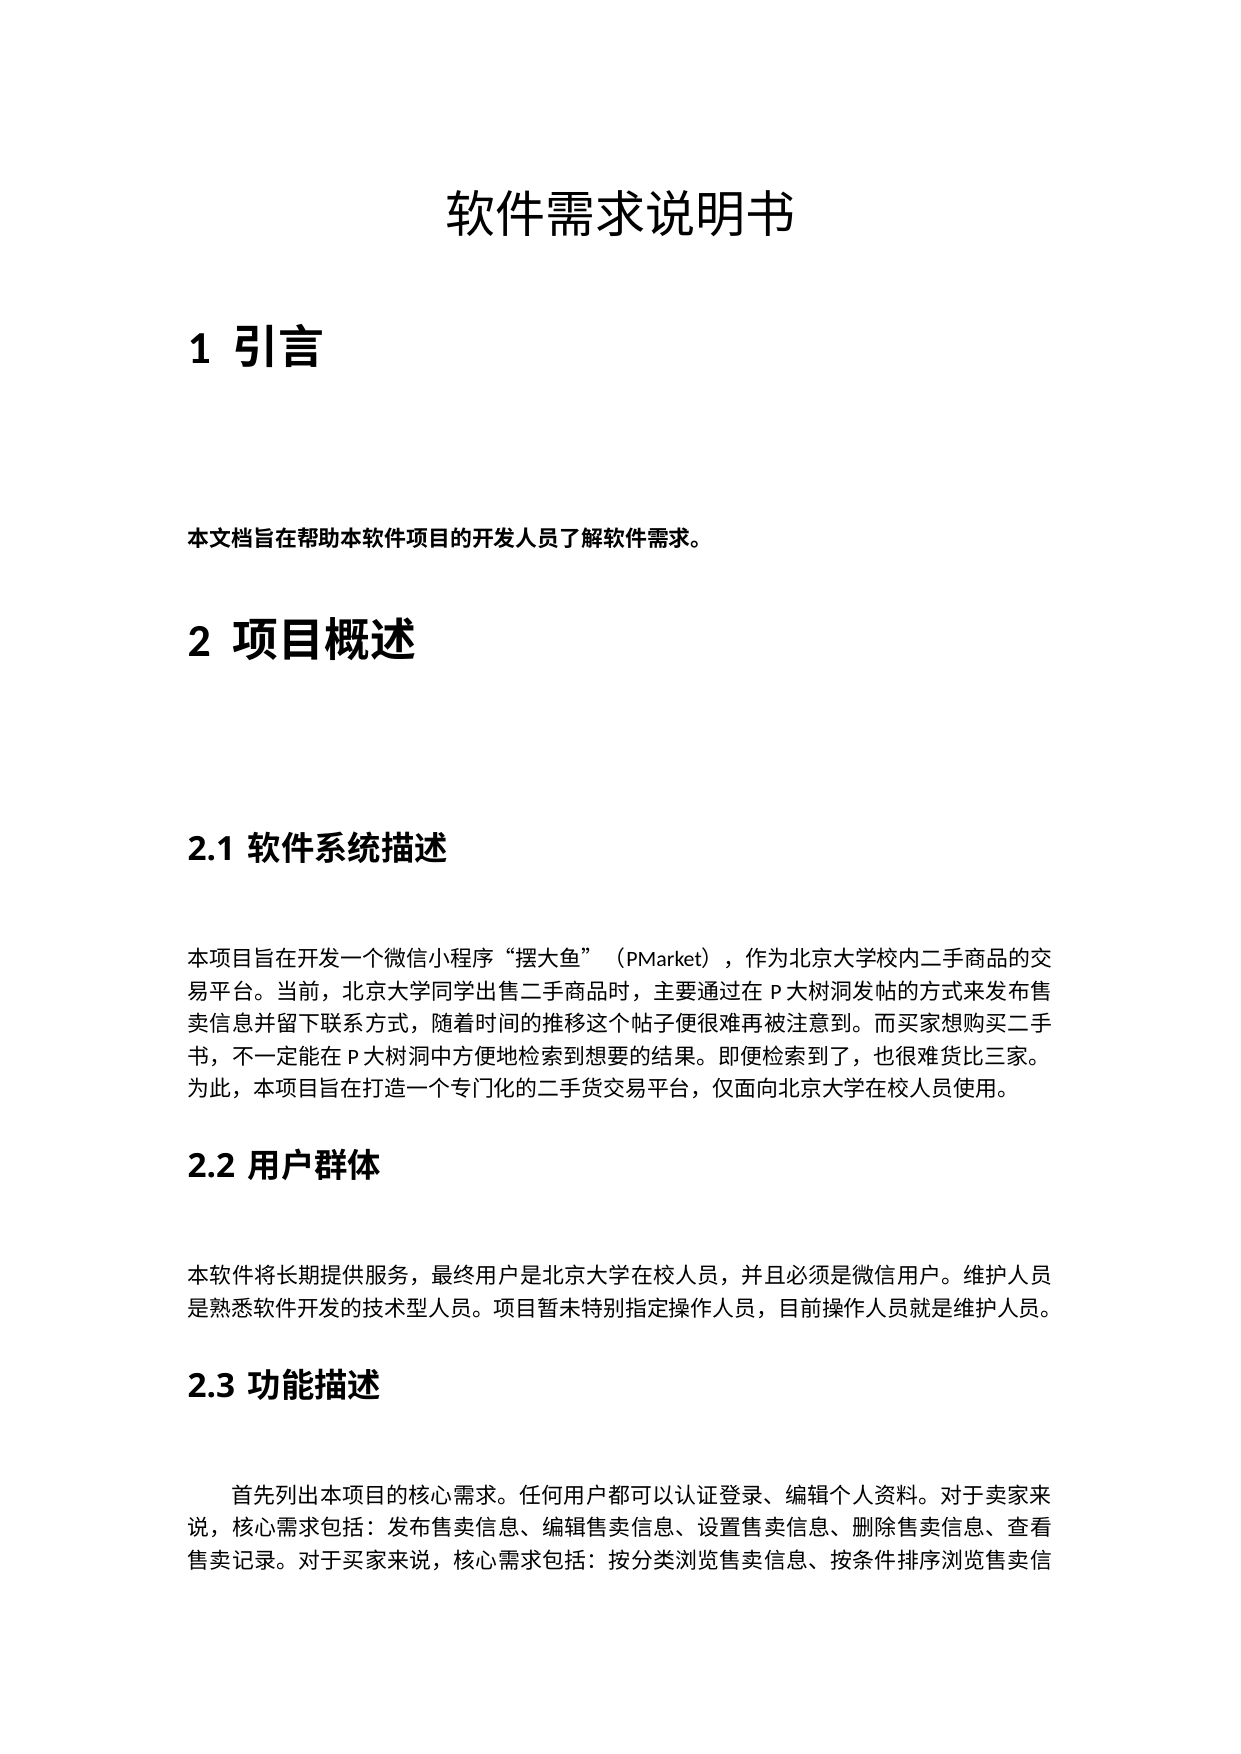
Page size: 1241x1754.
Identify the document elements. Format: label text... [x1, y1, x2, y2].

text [187, 1477, 1053, 1575]
text 软件需求说明书 [187, 162, 1053, 259]
subtitle 用户群体 [187, 1131, 1053, 1196]
subtitle 引言 [187, 295, 1053, 392]
text 本项目旨在开发一个微信小程序“摆大鱼”（PMarket），作为北京大学校内二手商品的交易平台。当前，北京大学同学出售二手商品时，主要通过在P大树洞发帖的方式来发布售卖信息并留下联系方式，随着时间的推移这个帖子便很难再被注意到。而买家想购买二手书，不一定能在P大树洞中方便地检索到想要的结果。即便检索到了，也很难货比三家。为此，本项目旨在打造一个专门化的二手货交易平台，仅面向北京大学在校人员使用。 [187, 941, 1053, 1103]
subtitle 软件系统描述 [187, 814, 1053, 879]
text 本软件将长期提供服务，最终用户是北京大学在校人员，并且必须是微信用户。维护人员是熟悉软件开发的技术型人员。项目暂未特别指定操作人员，目前操作人员就是维护人员。 [187, 1258, 1053, 1323]
text 本文档旨在帮助本软件项目的开发人员了解软件需求。 [187, 520, 1053, 553]
subtitle 项目概述 [187, 588, 1053, 686]
subtitle 功能描述 [187, 1350, 1053, 1415]
